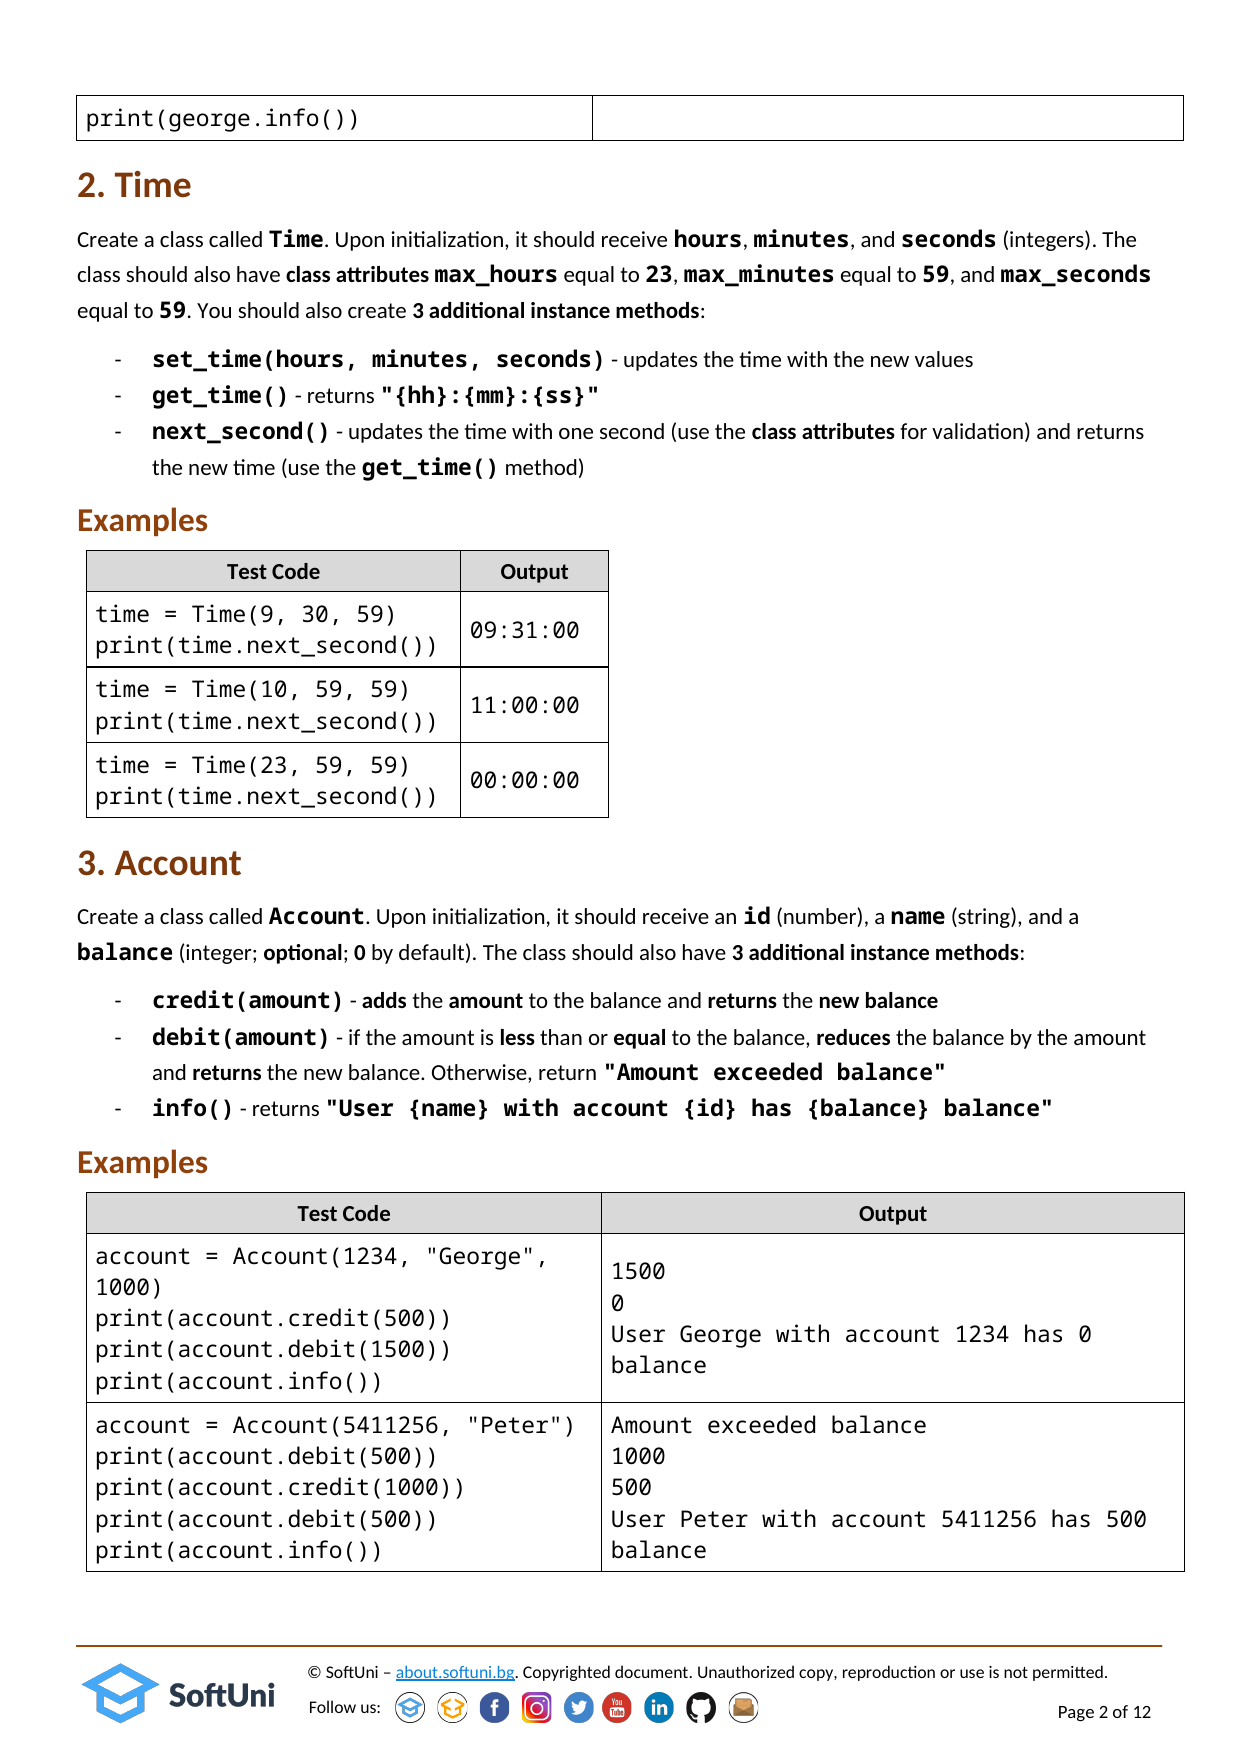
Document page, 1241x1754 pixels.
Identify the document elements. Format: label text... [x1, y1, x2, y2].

picture [665, 1692, 674, 1701]
subtitle Account [77, 839, 1163, 885]
table_cell account = Account(5411256, "Peter") print(account.debit(500)) print(account.credit(1000)) print(account.debit(500)) print(account.info()) [87, 1403, 601, 1571]
picture [395, 1692, 425, 1723]
picture [665, 1714, 674, 1723]
list info() - returns "User {name} with account {id} has {balance} balance" [114, 1092, 1163, 1123]
list get_time() - returns "{hh}:{mm}:{ss}" [114, 379, 1163, 410]
list credit(amount) - adds the amount to the balance and returns the new balance [114, 984, 1163, 1016]
text Create a class called Account. Upon initialization, it should receive an id (number), a name (string), and a balance (integer; optional; 0 by default). The class should also have 3 additional instance methods: [77, 900, 1163, 967]
table_cell 1500 0 User George with account 1234 has 0 balance [602, 1234, 1184, 1402]
list debit(amount) - if the amount is less than or equal to the balance, reduces the balance by the amount and returns the new balance. Otherwise, return "Amount exceeded balance" [114, 1020, 1163, 1088]
table_header Test Code [87, 551, 460, 591]
text Create a class called Time. Upon initialization, it should receive hours, minutes, and seconds (integers). The class should also have class attributes max_hours equal to 23, max_minutes equal to 59, and max_seconds equal to 59. You should also create 3 additional instance methods: [77, 222, 1163, 326]
table_header Test Code [87, 1193, 601, 1233]
table_cell Amount exceeded balance 1000 500 User Peter with account 5411256 has 500 balance [602, 1403, 1184, 1571]
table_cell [77, 96, 592, 139]
table_cell time = Time(10, 59, 59) print(time.next_second()) [87, 668, 460, 742]
subtitle Examples [77, 1141, 1163, 1181]
picture [658, 1705, 667, 1714]
picture [75, 1658, 281, 1729]
picture [479, 1692, 510, 1723]
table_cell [593, 96, 1183, 139]
picture [644, 1692, 653, 1701]
table_header Output [461, 551, 608, 591]
table_cell 09:31:00 [461, 592, 608, 666]
table_header Output [602, 1193, 1184, 1233]
subtitle Examples [77, 499, 1163, 540]
list next_second() - updates the time with one second (use the class attributes for validation) and returns the new time (use the get_time() method) [114, 415, 1163, 482]
table_cell time = Time(23, 59, 59) print(time.next_second()) [87, 743, 460, 817]
picture [644, 1714, 653, 1723]
picture [437, 1692, 468, 1723]
picture [602, 1692, 632, 1723]
picture [522, 1692, 552, 1723]
picture [686, 1692, 716, 1723]
table_cell account = Account(1234, "George", 1000) print(account.credit(500)) print(account.debit(1500)) print(account.info()) [87, 1234, 601, 1402]
table_cell 11:00:00 [461, 668, 608, 742]
picture [564, 1692, 594, 1723]
table_cell time = Time(9, 30, 59) print(time.next_second()) [87, 592, 460, 666]
subtitle Time [77, 161, 1163, 207]
list set_time(hours, minutes, seconds) - updates the time with the new values [114, 343, 1163, 374]
table_cell 00:00:00 [461, 743, 608, 817]
picture [728, 1692, 759, 1723]
